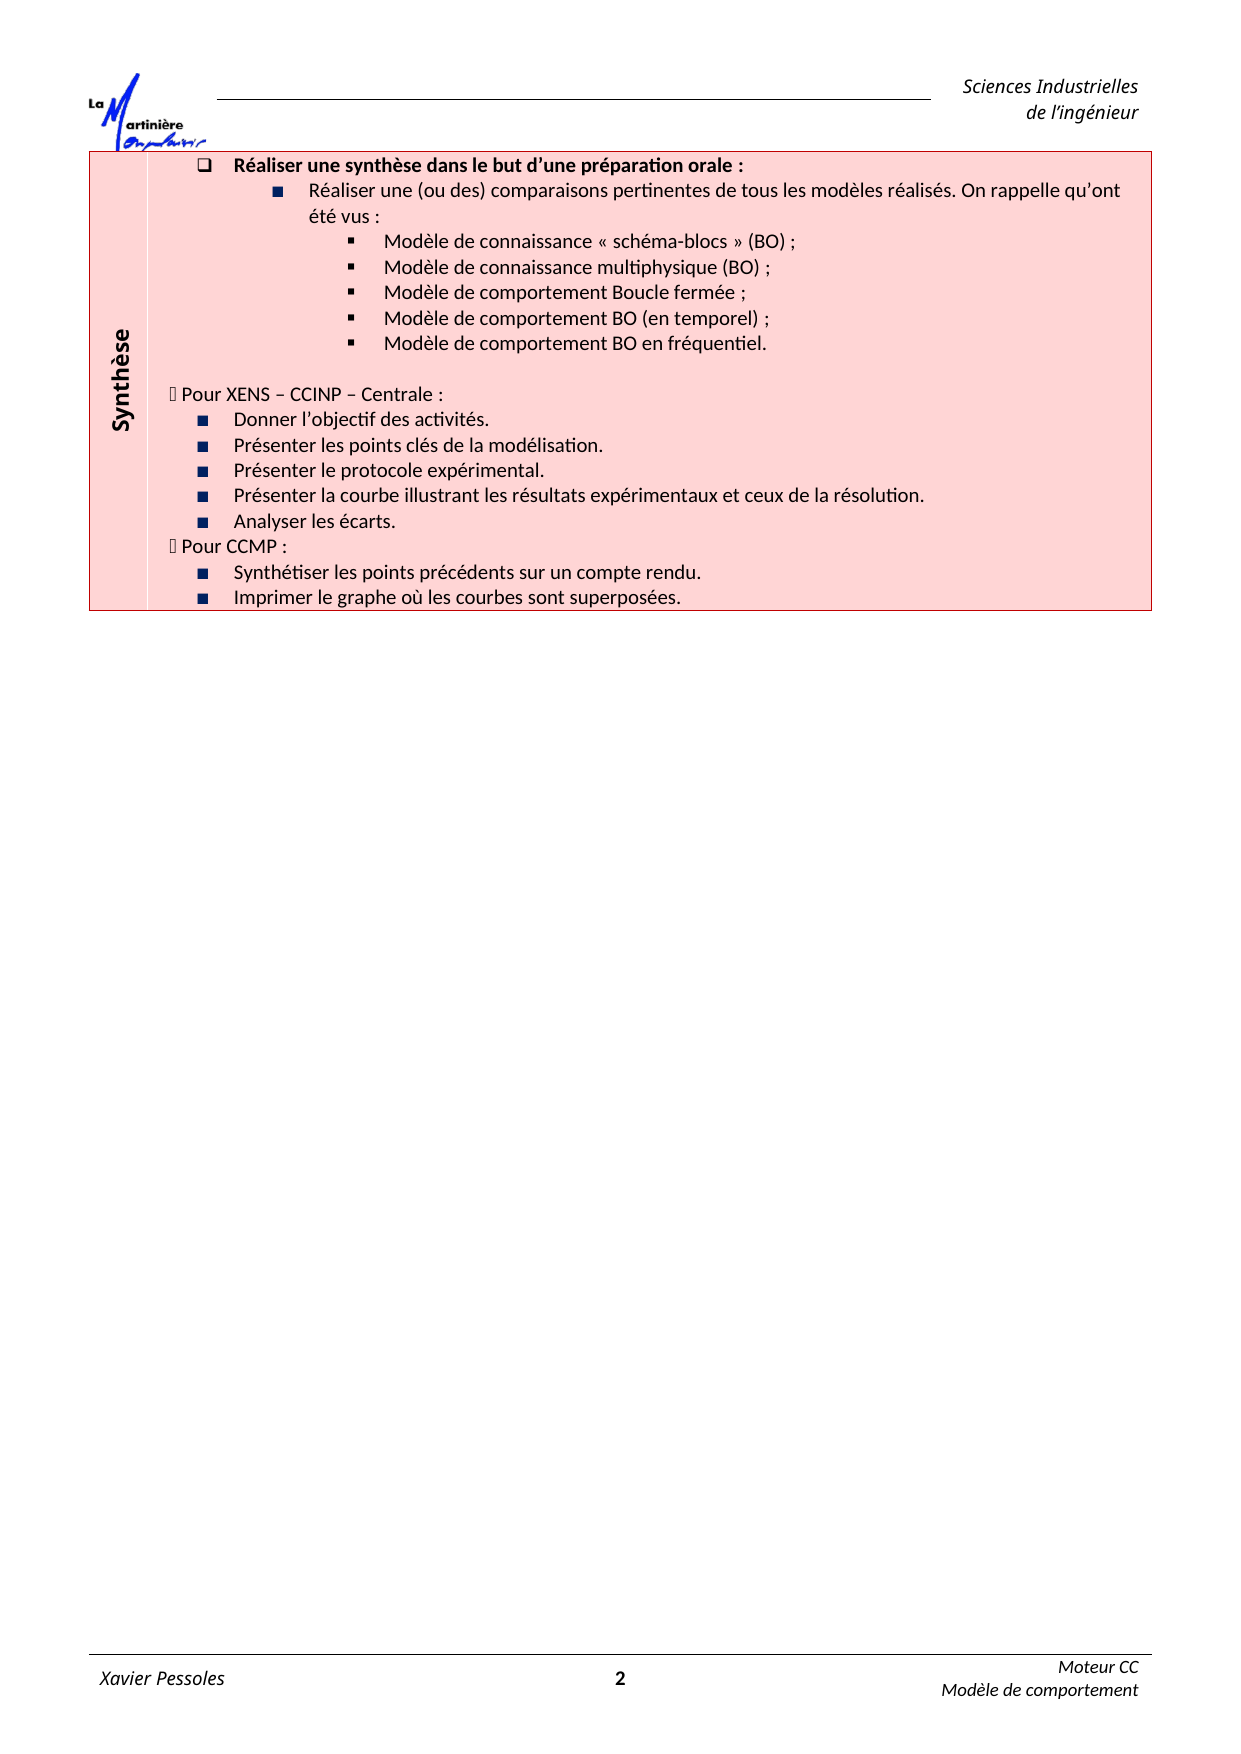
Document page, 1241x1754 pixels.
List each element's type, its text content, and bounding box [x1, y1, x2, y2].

table_header Synthèse [90, 152, 147, 610]
picture [88, 73, 207, 151]
table_header Réaliser une synthèse dans le but d’une préparation orale : Réaliser une (ou des) comparaisons pertinentes de tous les modèles réalisés. On rappelle qu’ont été vus : Modèle de connaissance « schéma-blocs » (BO) ; Modèle de connaissance multiphysique (BO) ; Modèle de comportement Boucle fermée ; Modèle de comportement BO (en temporel) ; Modèle de comportement BO en fréquentiel. Pour XENS – CCINP – Centrale : Donner l’objectif des activités. Présenter les points clés de la modélisation. Présenter le protocole expérimental. Présenter la courbe illustrant les résultats expérimentaux et ceux de la résolution. Analyser les écarts. Pour CCMP : Synthétiser les points précédents sur un compte rendu. Imprimer le graphe où les courbes sont superposées. [148, 152, 1151, 610]
